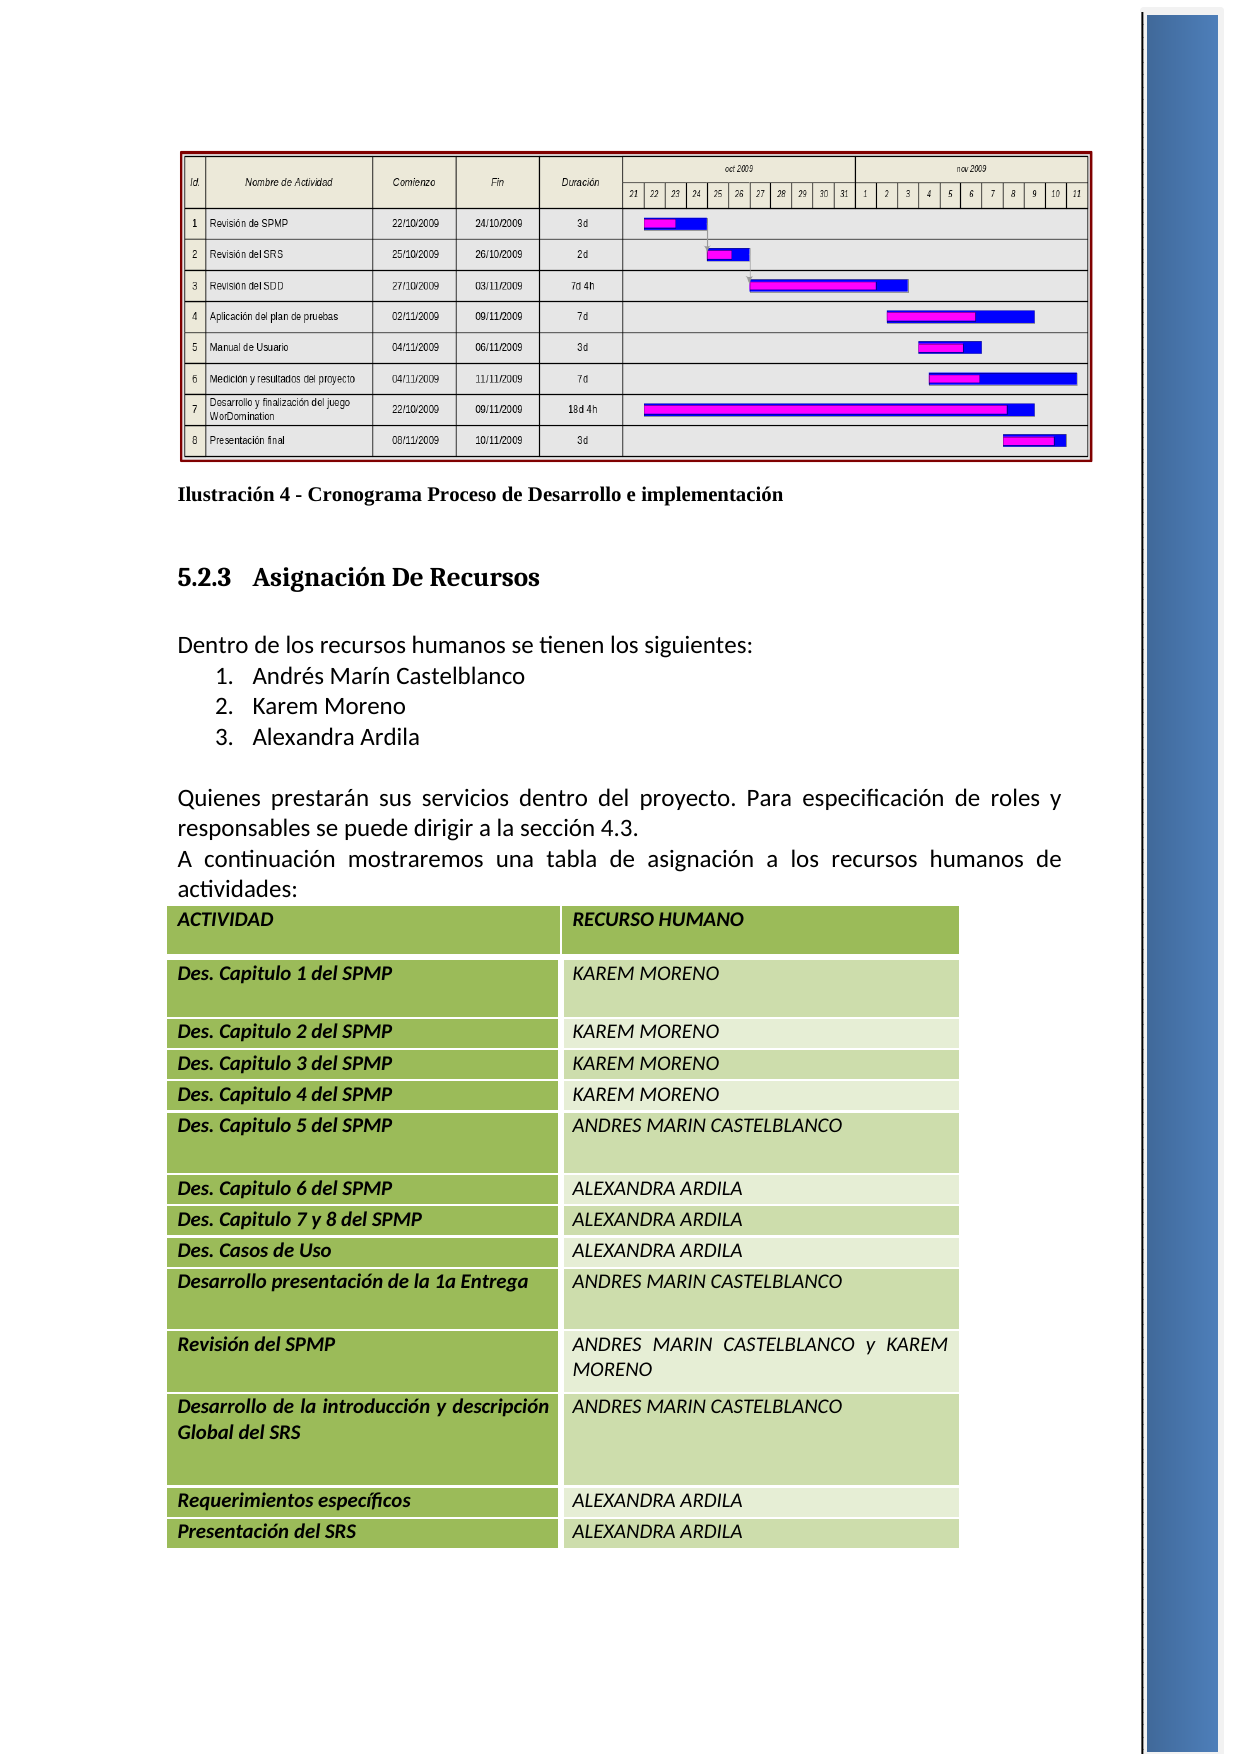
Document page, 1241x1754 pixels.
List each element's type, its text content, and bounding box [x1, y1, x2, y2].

table_cell Des. Casos de Uso [167, 1238, 558, 1267]
table_cell ANDRES MARIN CASTELBLANCO [564, 1113, 959, 1173]
table_cell ALEXANDRA ARDILA [564, 1238, 959, 1267]
text Quienes prestarán sus servicios dentro del proyecto. Para especificación de roles y responsables se puede dirigir a la sección 4.3. [177, 782, 1063, 843]
table_cell KAREM MORENO [564, 1019, 959, 1048]
table_cell KAREM MORENO [564, 960, 959, 1017]
table_cell Des. Capitulo 6 del SPMP [167, 1175, 558, 1204]
text Dentro de los recursos humanos se tienen los siguientes: [177, 629, 1063, 660]
table_cell ANDRES MARIN CASTELBLANCO y KAREM MORENO [564, 1331, 959, 1392]
picture [1140, 12, 1144, 1754]
table_header ACTIVIDAD [167, 906, 560, 954]
table_cell ALEXANDRA ARDILA [564, 1175, 959, 1204]
table_cell Des. Capitulo 5 del SPMP [167, 1113, 558, 1173]
table_cell Des. Capitulo 3 del SPMP [167, 1050, 558, 1079]
table_cell Requerimientos específicos [167, 1488, 558, 1517]
table_cell Des. Capitulo 4 del SPMP [167, 1081, 558, 1110]
list Alexandra Ardila [215, 721, 1063, 752]
subtitle Asignación De Recursos [177, 562, 1063, 593]
table_cell Des. Capitulo 7 y 8 del SPMP [167, 1206, 558, 1235]
table_cell ALEXANDRA ARDILA [564, 1206, 959, 1235]
table_header RECURSO HUMANO [562, 906, 959, 954]
table_cell Revisión del SPMP [167, 1331, 558, 1392]
table_cell KAREM MORENO [564, 1050, 959, 1079]
table_cell Des. Capitulo 2 del SPMP [167, 1019, 558, 1048]
table_cell KAREM MORENO [564, 1081, 959, 1110]
table_cell ALEXANDRA ARDILA [564, 1519, 959, 1548]
table_cell Desarrollo de la introducción y descripción Global del SRS [167, 1394, 558, 1485]
table_cell Des. Capitulo 1 del SPMP [167, 960, 558, 1017]
list Andrés Marín Castelblanco [215, 660, 1063, 691]
table_cell ALEXANDRA ARDILA [564, 1488, 959, 1517]
table_cell ANDRES MARIN CASTELBLANCO [564, 1269, 959, 1329]
table_cell ANDRES MARIN CASTELBLANCO [564, 1394, 959, 1485]
table_cell Desarrollo presentación de la 1a Entrega [167, 1269, 558, 1329]
list Karem Moreno [215, 691, 1063, 721]
text A continuación mostraremos una tabla de asignación a los recursos humanos de actividades: [177, 843, 1063, 904]
table_cell Presentación del SRS [167, 1519, 558, 1548]
